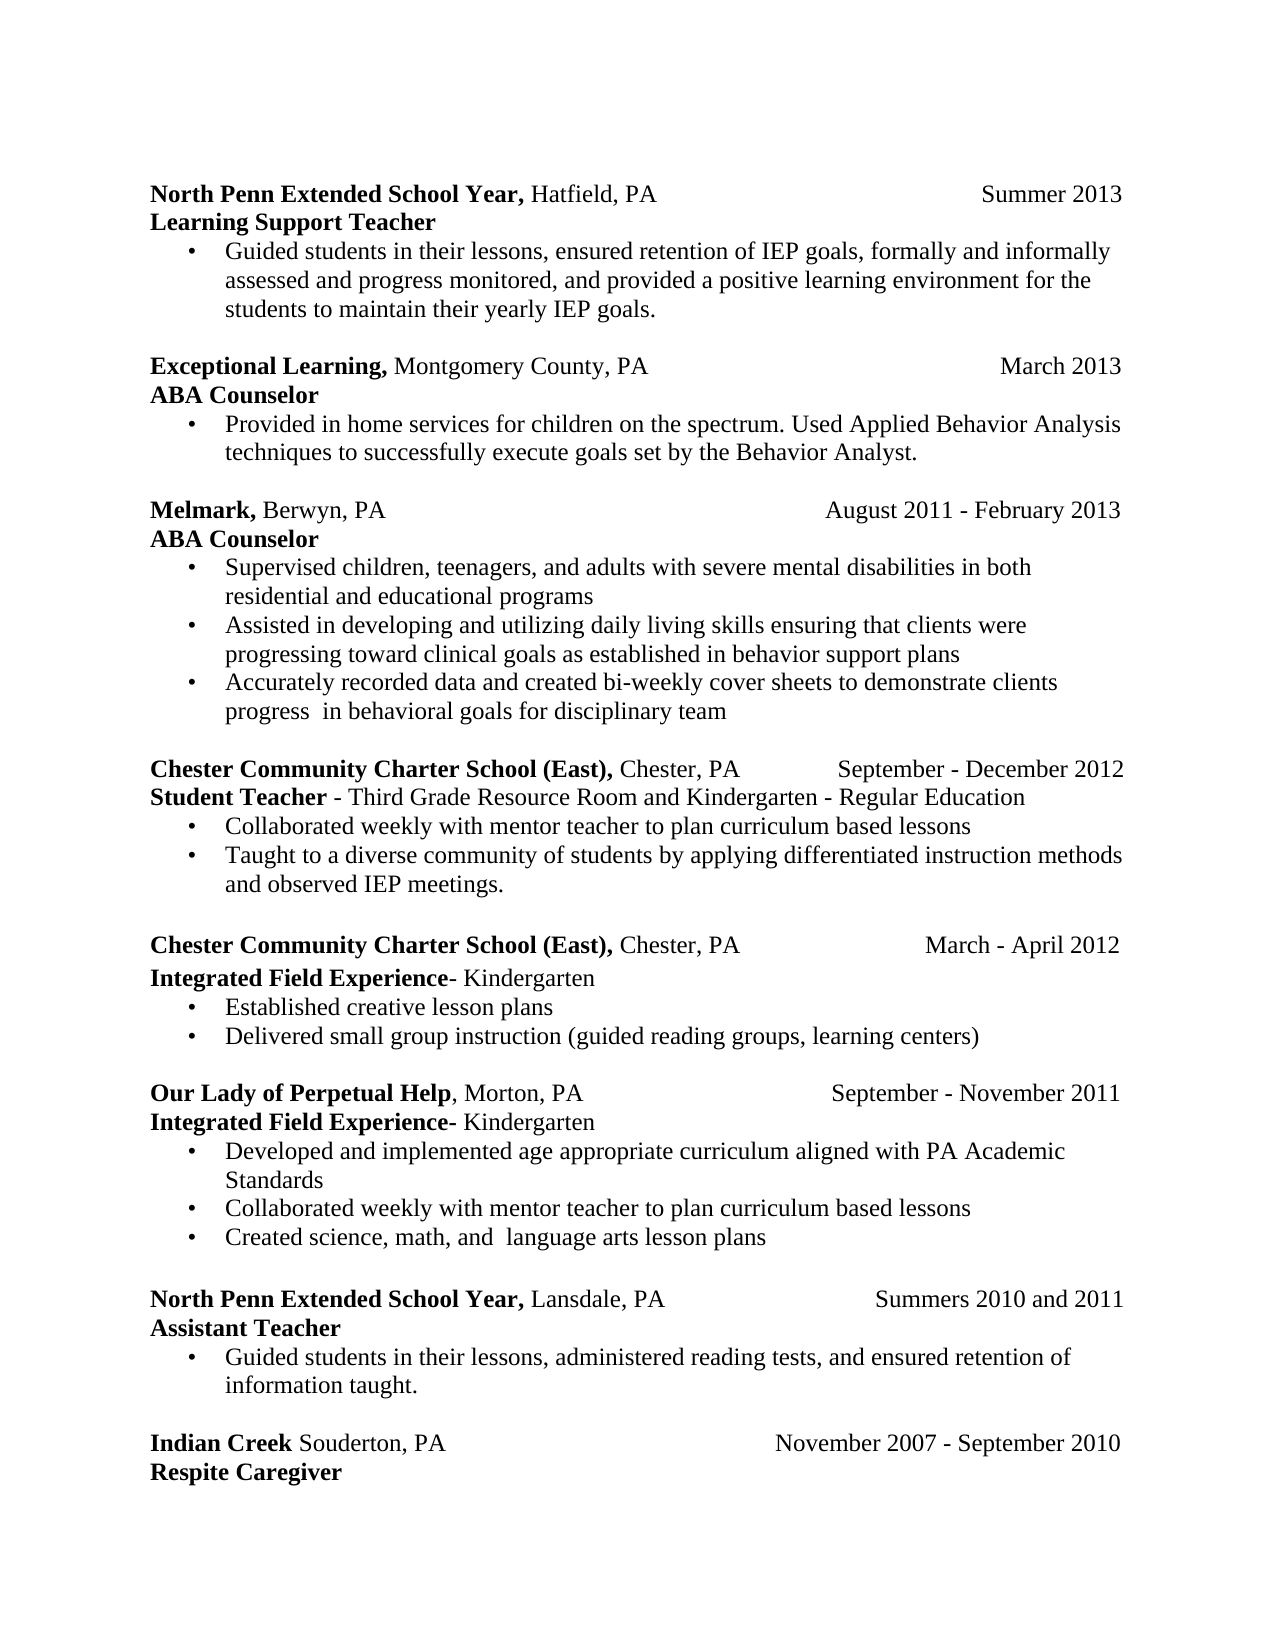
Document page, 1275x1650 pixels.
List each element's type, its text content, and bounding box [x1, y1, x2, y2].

list Accurately recorded data and created bi-weekly cover sheets to demonstrate clients progress in behavioral goals for disciplinary team [187, 667, 1125, 725]
text Chester Community Charter School (East), Chester, PA September - December 2012 [150, 754, 1125, 782]
list Guided students in their lessons, administered reading tests, and ensured retention of information taught. [187, 1342, 1125, 1399]
list Guided students in their lessons, ensured retention of IEP goals, formally and informally assessed and progress monitored, and provided a positive learning environment for the students to maintain their yearly IEP goals. [187, 236, 1125, 322]
list Provided in home services for children on the spectrum. Used Applied Behavior Analysis techniques to successfully execute goals set by the Behavior Analyst. [187, 409, 1125, 466]
text Student Teacher - Third Grade Resource Room and Kindergarten - Regular Education [150, 782, 1125, 811]
text Melmark, Berwyn, PA August 2011 - February 2013 [150, 466, 1125, 524]
list Assisted in developing and utilizing daily living skills ensuring that clients were progressing toward clinical goals as established in behavior support plans [187, 610, 1125, 667]
text Indian Creek Souderton, PA November 2007 - September 2010 [150, 1428, 1125, 1457]
list Delivered small group instruction (guided reading groups, learning centers) [187, 1021, 1125, 1050]
list Supervised children, teenagers, and adults with severe mental disabilities in both residential and educational programs [187, 552, 1125, 610]
text ABA Counselor [150, 524, 1125, 552]
text Respite Caregiver [150, 1457, 1125, 1485]
list Developed and implemented age appropriate curriculum aligned with PA Academic Standards [187, 1136, 1125, 1193]
text Our Lady of Perpetual Help, Morton, PA September - November 2011 [150, 1050, 1125, 1107]
list Collaborated weekly with mentor teacher to plan curriculum based lessons [187, 811, 1125, 840]
list Taught to a diverse community of students by applying differentiated instruction methods and observed IEP meetings. [187, 840, 1125, 897]
text North Penn Extended School Year, Hatfield, PA Summer 2013 Learning Support Teacher [150, 179, 1125, 236]
text Integrated Field Experience- Kindergarten [150, 963, 1125, 992]
text Integrated Field Experience- Kindergarten [150, 1107, 1125, 1136]
text Exceptional Learning, Montgomery County, PA March 2013 [150, 351, 1125, 380]
list Collaborated weekly with mentor teacher to plan curriculum based lessons [187, 1193, 1125, 1222]
text Chester Community Charter School (East), Chester, PA March - April 2012 [150, 897, 1125, 959]
list Established creative lesson plans [187, 992, 1125, 1021]
text North Penn Extended School Year, Lansdale, PA Summers 2010 and 2011 Assistant Teacher [150, 1284, 1125, 1342]
list Created science, math, and language arts lesson plans [187, 1222, 1125, 1251]
text ABA Counselor [150, 380, 1125, 409]
